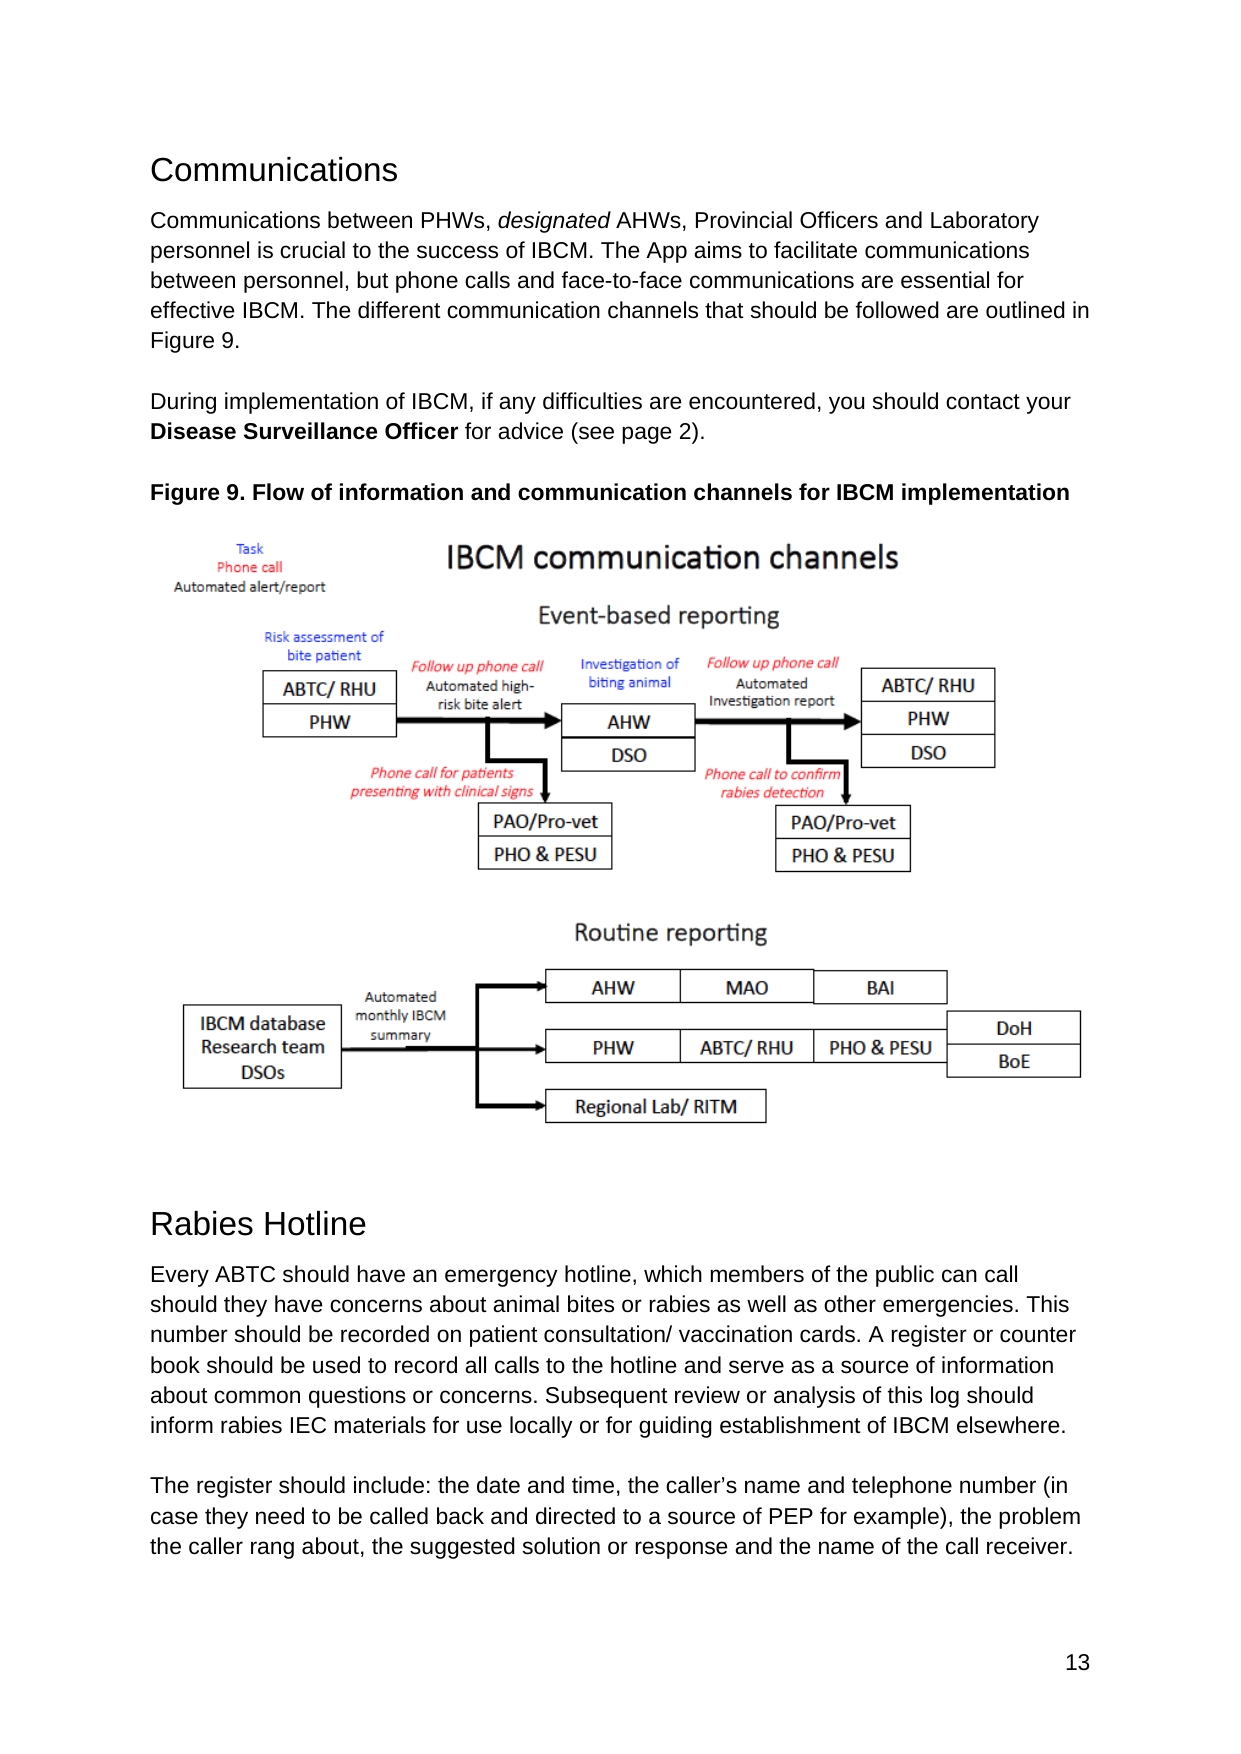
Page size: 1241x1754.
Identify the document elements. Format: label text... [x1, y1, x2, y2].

text The register should include: the date and time, the caller’s name and telephone number (in case they need to be called back and directed to a source of PEP for example), the problem the caller rang about, the suggested solution or response and the name of the call receiver. [150, 1472, 1090, 1559]
picture [150, 538, 1091, 1133]
subtitle Rabies Hotline [150, 1204, 1090, 1243]
text During implementation of IBCM, if any difficulties are encountered, you should contact your Disease Surveillance Officer for advice (see page 2). [150, 388, 1090, 444]
text Figure 9. Flow of information and communication channels for IBCM implementation [150, 478, 1090, 505]
subtitle Communications [150, 150, 1090, 188]
text Every ABTC should have an emergency hotline, which members of the public can call should they have concerns about animal bites or rabies as well as other emergencies. This number should be recorded on patient consultation/ vaccination cards. A register or counter book should be used to record all calls to the hotline and serve as a source of information about common questions or concerns. Subsequent review or analysis of this log should inform rabies IEC materials for use locally or for guiding establishment of IBCM elsewhere. [150, 1261, 1090, 1438]
text Communications between PHWs, designated AHWs, Provincial Officers and Laboratory personnel is crucial to the success of IBCM. The App aims to facilitate communications between personnel, but phone calls and face-to-face communications are essential for effective IBCM. The different communication channels that should be followed are outlined in Figure 9. [150, 207, 1090, 354]
